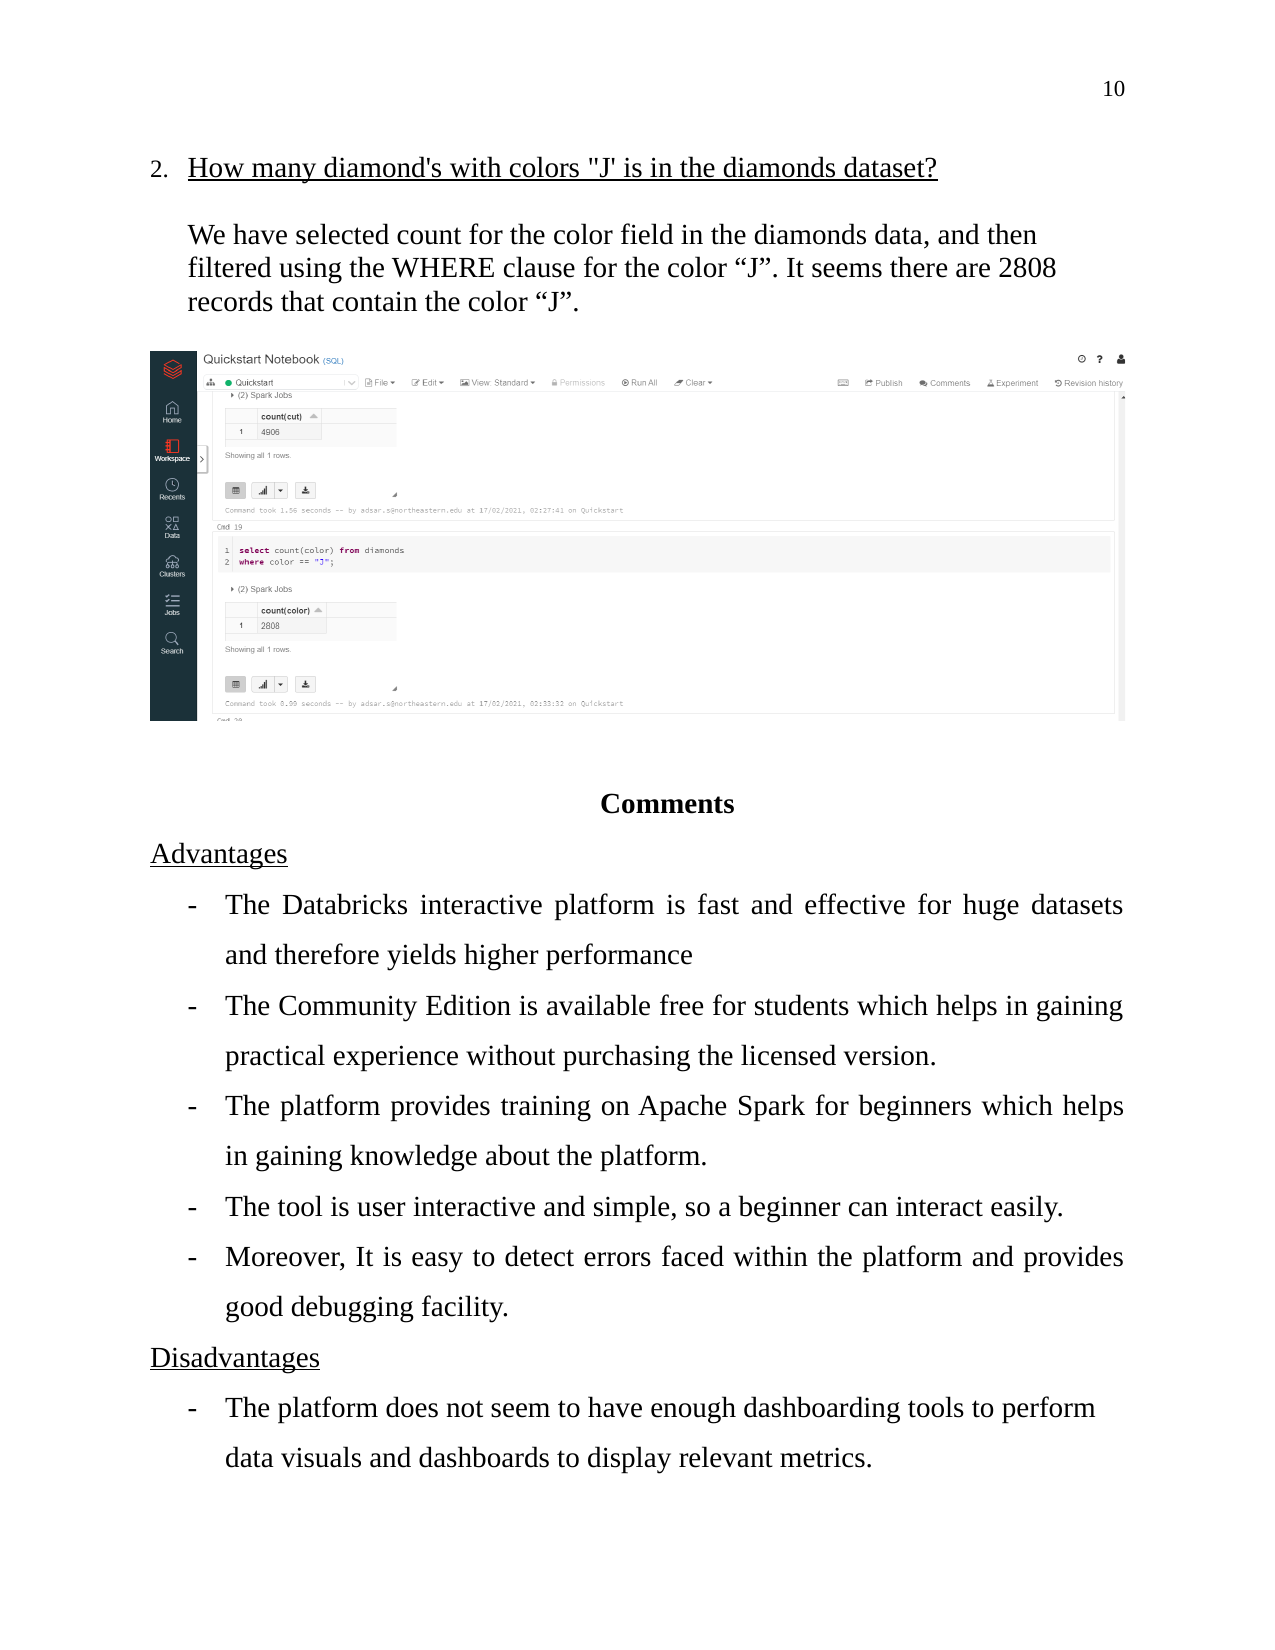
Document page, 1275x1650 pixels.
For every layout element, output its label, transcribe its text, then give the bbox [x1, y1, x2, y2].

title The platform does not seem to have enough dashboarding tools to perform data visuals and dashboards to display relevant metrics. [187, 1390, 1125, 1474]
title The Databricks interactive platform is fast and effective for huge datasets and therefore yields higher performance [187, 887, 1125, 971]
title Moreover, It is easy to detect errors faced within the platform and provides good debugging facility. [187, 1239, 1125, 1323]
title The tool is user interactive and simple, so a beginner can interact easily. [187, 1189, 1125, 1222]
title Advantages [150, 837, 1125, 870]
title The Community Edition is available free for students which helps in gaining practical experience without purchasing the licensed version. [187, 988, 1125, 1071]
list We have selected count for the color field in the diamonds data, and then filtered using the WHERE clause for the color “J”. It seems there are 2808 records that contain the color “J”. [187, 217, 1125, 318]
list How many diamond's with colors "J' is in the diamonds dataset? [150, 150, 1125, 183]
picture [150, 351, 1125, 721]
title Comments [150, 786, 1125, 820]
title Disadvantages [150, 1340, 1125, 1373]
title The platform provides training on Apache Spark for beginners which helps in gaining knowledge about the platform. [187, 1088, 1125, 1172]
